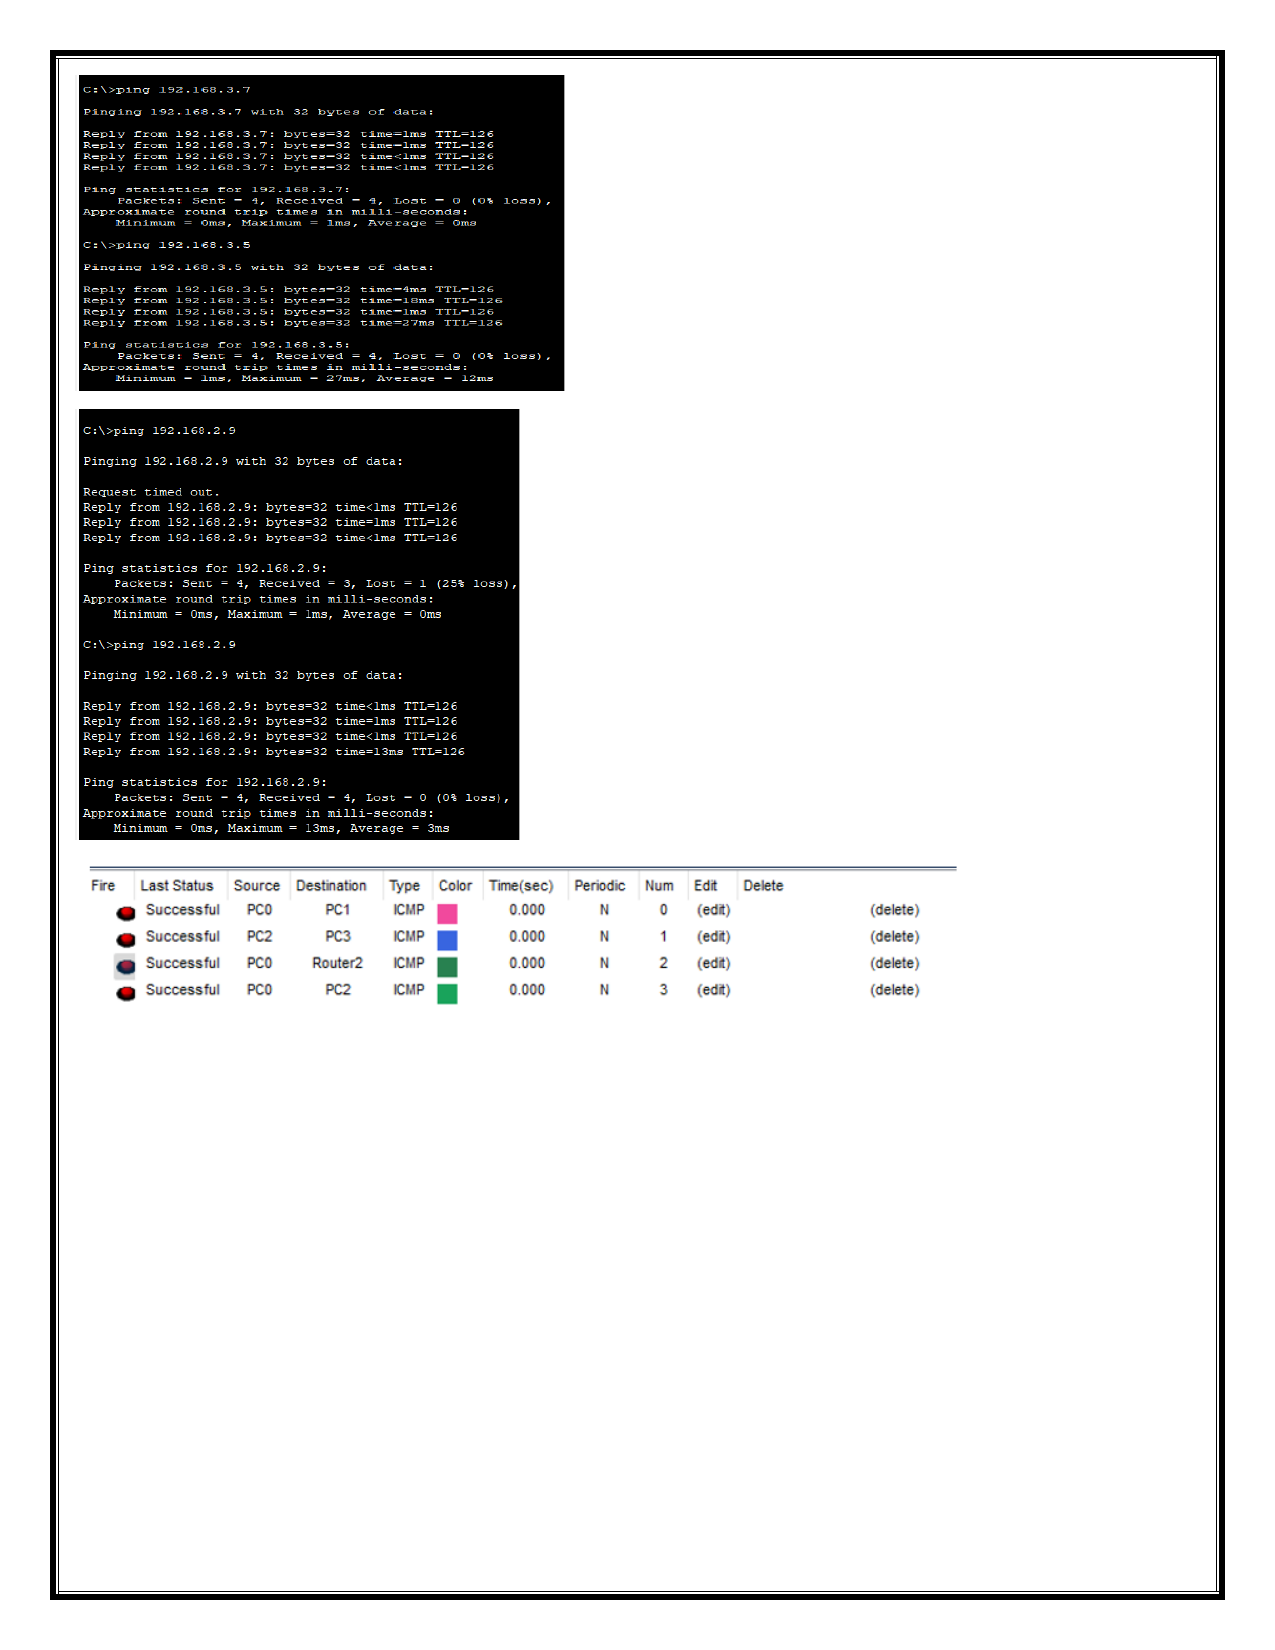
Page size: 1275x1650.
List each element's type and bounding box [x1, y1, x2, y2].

picture [75, 409, 520, 840]
picture [75, 858, 988, 1027]
picture [75, 75, 565, 391]
